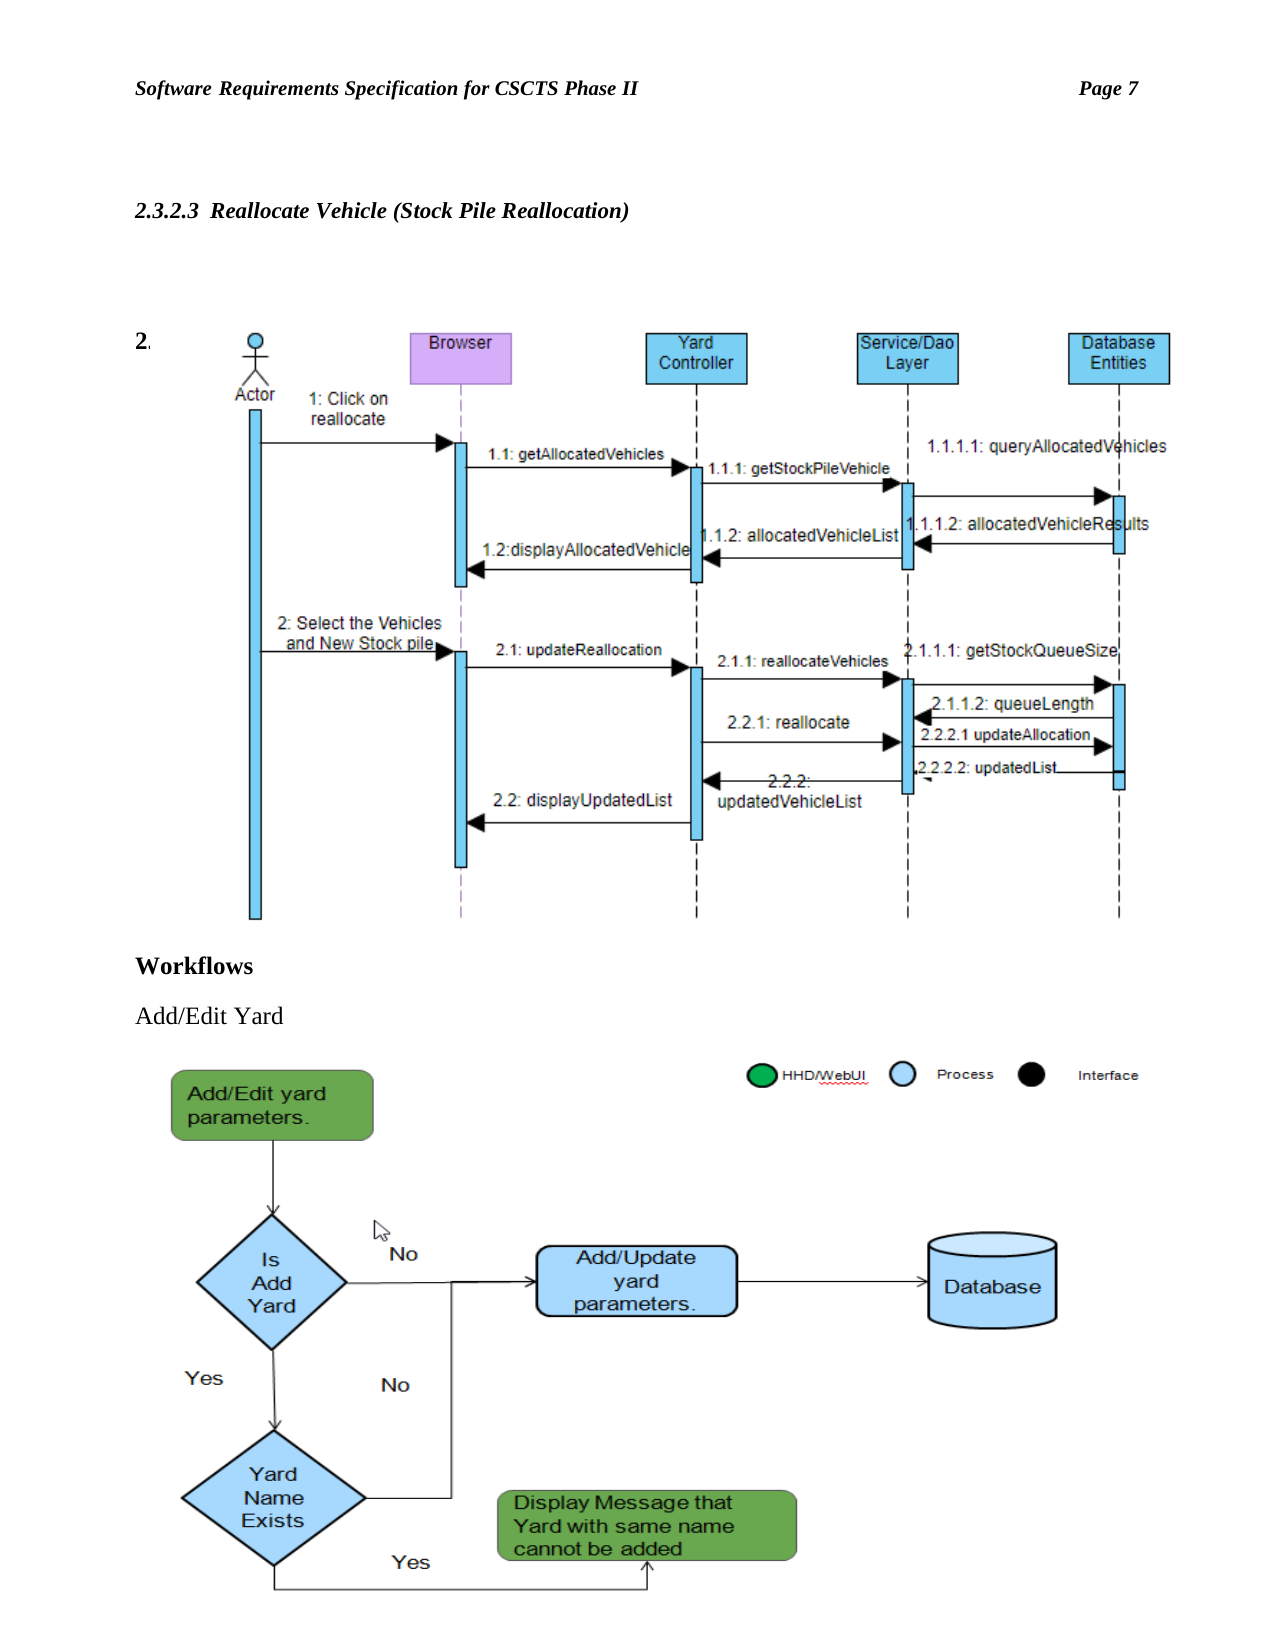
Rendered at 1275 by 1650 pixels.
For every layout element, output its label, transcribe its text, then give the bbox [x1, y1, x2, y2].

subtitle Reallocate Vehicle (Stock Pile Reallocation) [135, 200, 1140, 223]
text Add/Edit Yard [135, 1004, 1140, 1029]
picture [150, 313, 1248, 946]
picture [141, 1054, 1181, 1595]
